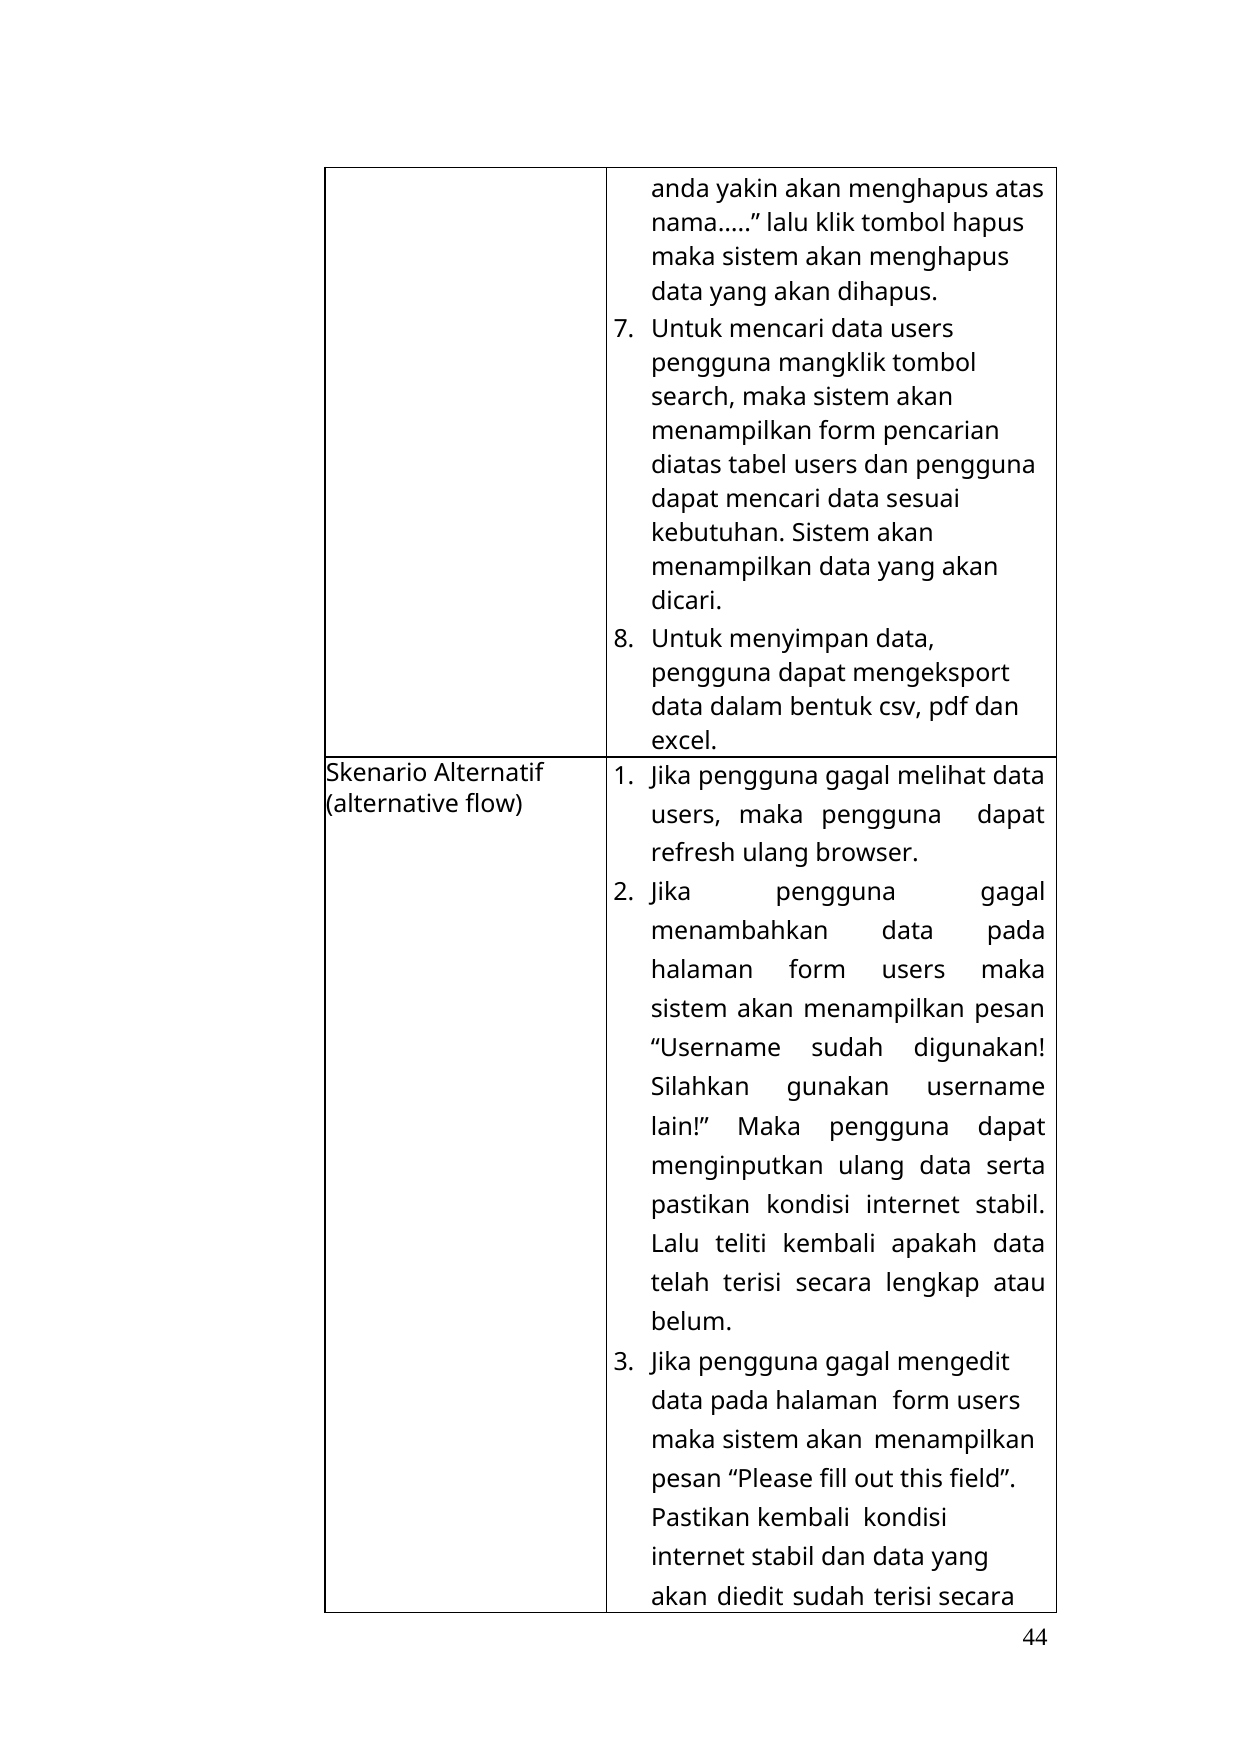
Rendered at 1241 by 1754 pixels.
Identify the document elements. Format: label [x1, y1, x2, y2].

table_cell [607, 758, 1056, 1612]
table_cell [607, 168, 1056, 756]
table_cell [326, 758, 606, 1612]
table_cell [326, 168, 606, 756]
